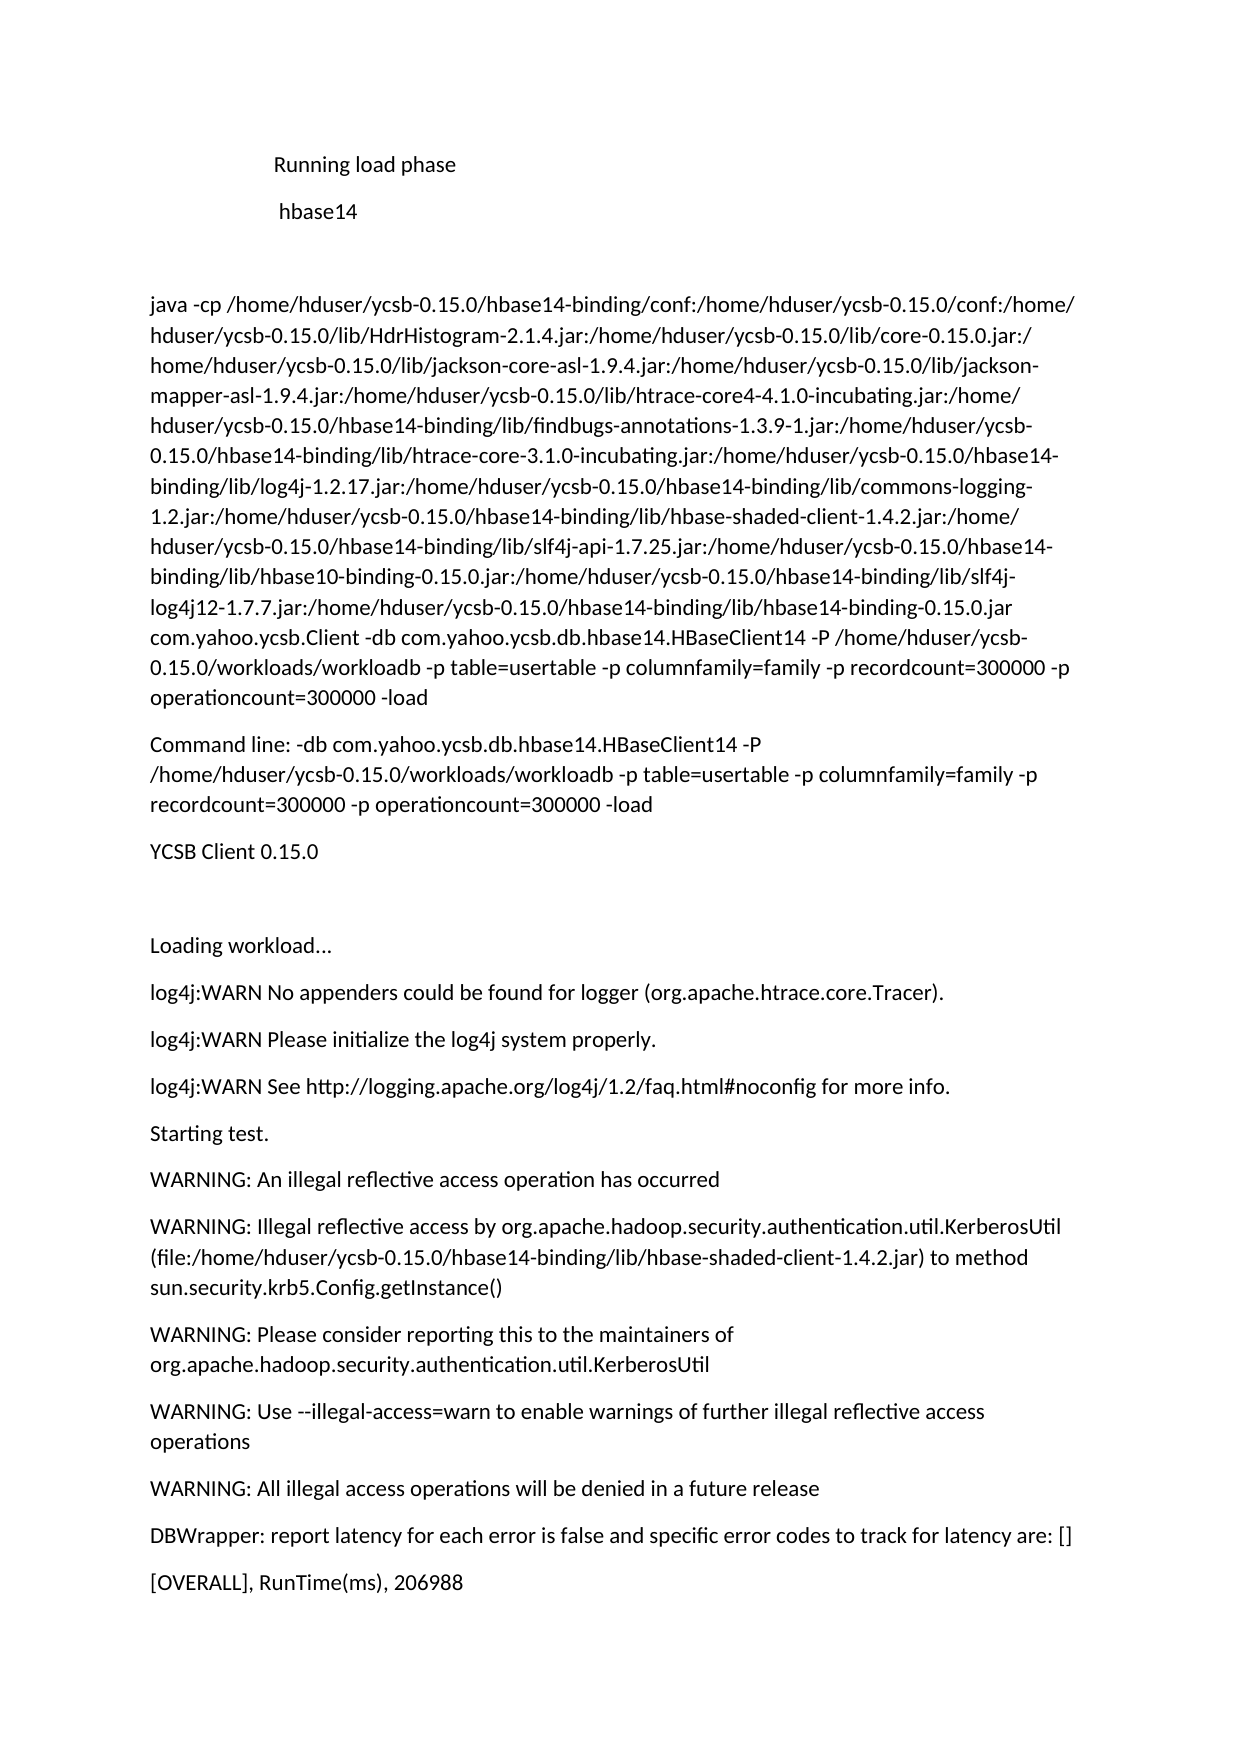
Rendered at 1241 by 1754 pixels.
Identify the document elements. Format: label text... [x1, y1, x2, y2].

text java -cp /home/hduser/ycsb-0.15.0/hbase14-binding/conf:/home/hduser/ycsb-0.15.0/conf:/home/hduser/ycsb-0.15.0/lib/HdrHistogram-2.1.4.jar:/home/hduser/ycsb-0.15.0/lib/core-0.15.0.jar:/home/hduser/ycsb-0.15.0/lib/jackson-core-asl-1.9.4.jar:/home/hduser/ycsb-0.15.0/lib/jackson-mapper-asl-1.9.4.jar:/home/hduser/ycsb-0.15.0/lib/htrace-core4-4.1.0-incubating.jar:/home/hduser/ycsb-0.15.0/hbase14-binding/lib/findbugs-annotations-1.3.9-1.jar:/home/hduser/ycsb-0.15.0/hbase14-binding/lib/htrace-core-3.1.0-incubating.jar:/home/hduser/ycsb-0.15.0/hbase14-binding/lib/log4j-1.2.17.jar:/home/hduser/ycsb-0.15.0/hbase14-binding/lib/commons-logging-1.2.jar:/home/hduser/ycsb-0.15.0/hbase14-binding/lib/hbase-shaded-client-1.4.2.jar:/home/hduser/ycsb-0.15.0/hbase14-binding/lib/slf4j-api-1.7.25.jar:/home/hduser/ycsb-0.15.0/hbase14-binding/lib/hbase10-binding-0.15.0.jar:/home/hduser/ycsb-0.15.0/hbase14-binding/lib/slf4j-log4j12-1.7.7.jar:/home/hduser/ycsb-0.15.0/hbase14-binding/lib/hbase14-binding-0.15.0.jar com.yahoo.ycsb.Client -db com.yahoo.ycsb.db.hbase14.HBaseClient14 -P /home/hduser/ycsb-0.15.0/workloads/workloadb -p table=usertable -p columnfamily=family -p recordcount=300000 -p operationcount=300000 -load [150, 291, 1090, 711]
text hbase14 [150, 197, 1090, 225]
text log4j:WARN See http://logging.apache.org/log4j/1.2/faq.html#noconfig for more info. [150, 1072, 1090, 1100]
text log4j:WARN No appenders could be found for logger (org.apache.htrace.core.Tracer). [150, 978, 1090, 1006]
text Starting test. [150, 1119, 1090, 1147]
text WARNING: An illegal reflective access operation has occurred [150, 1166, 1090, 1194]
text Loading workload... [150, 931, 1090, 959]
text YCSB Client 0.15.0 [150, 837, 1090, 866]
text Command line: -db com.yahoo.ycsb.db.hbase14.HBaseClient14 -P /home/hduser/ycsb-0.15.0/workloads/workloadb -p table=usertable -p columnfamily=family -p recordcount=300000 -p operationcount=300000 -load [150, 730, 1090, 819]
text WARNING: Illegal reflective access by org.apache.hadoop.security.authentication.util.KerberosUtil (file:/home/hduser/ycsb-0.15.0/hbase14-binding/lib/hbase-shaded-client-1.4.2.jar) to method sun.security.krb5.Config.getInstance() [150, 1212, 1090, 1301]
text [OVERALL], RunTime(ms), 206988 [150, 1568, 1090, 1596]
text DBWrapper: report latency for each error is false and specific error codes to track for latency are: [] [150, 1521, 1090, 1549]
text Running load phase [150, 150, 1090, 178]
text WARNING: Please consider reporting this to the maintainers of org.apache.hadoop.security.authentication.util.KerberosUtil [150, 1320, 1090, 1378]
text WARNING: All illegal access operations will be denied in a future release [150, 1474, 1090, 1502]
text log4j:WARN Please initialize the log4j system properly. [150, 1025, 1090, 1053]
text WARNING: Use --illegal-access=warn to enable warnings of further illegal reflective access operations [150, 1397, 1090, 1455]
